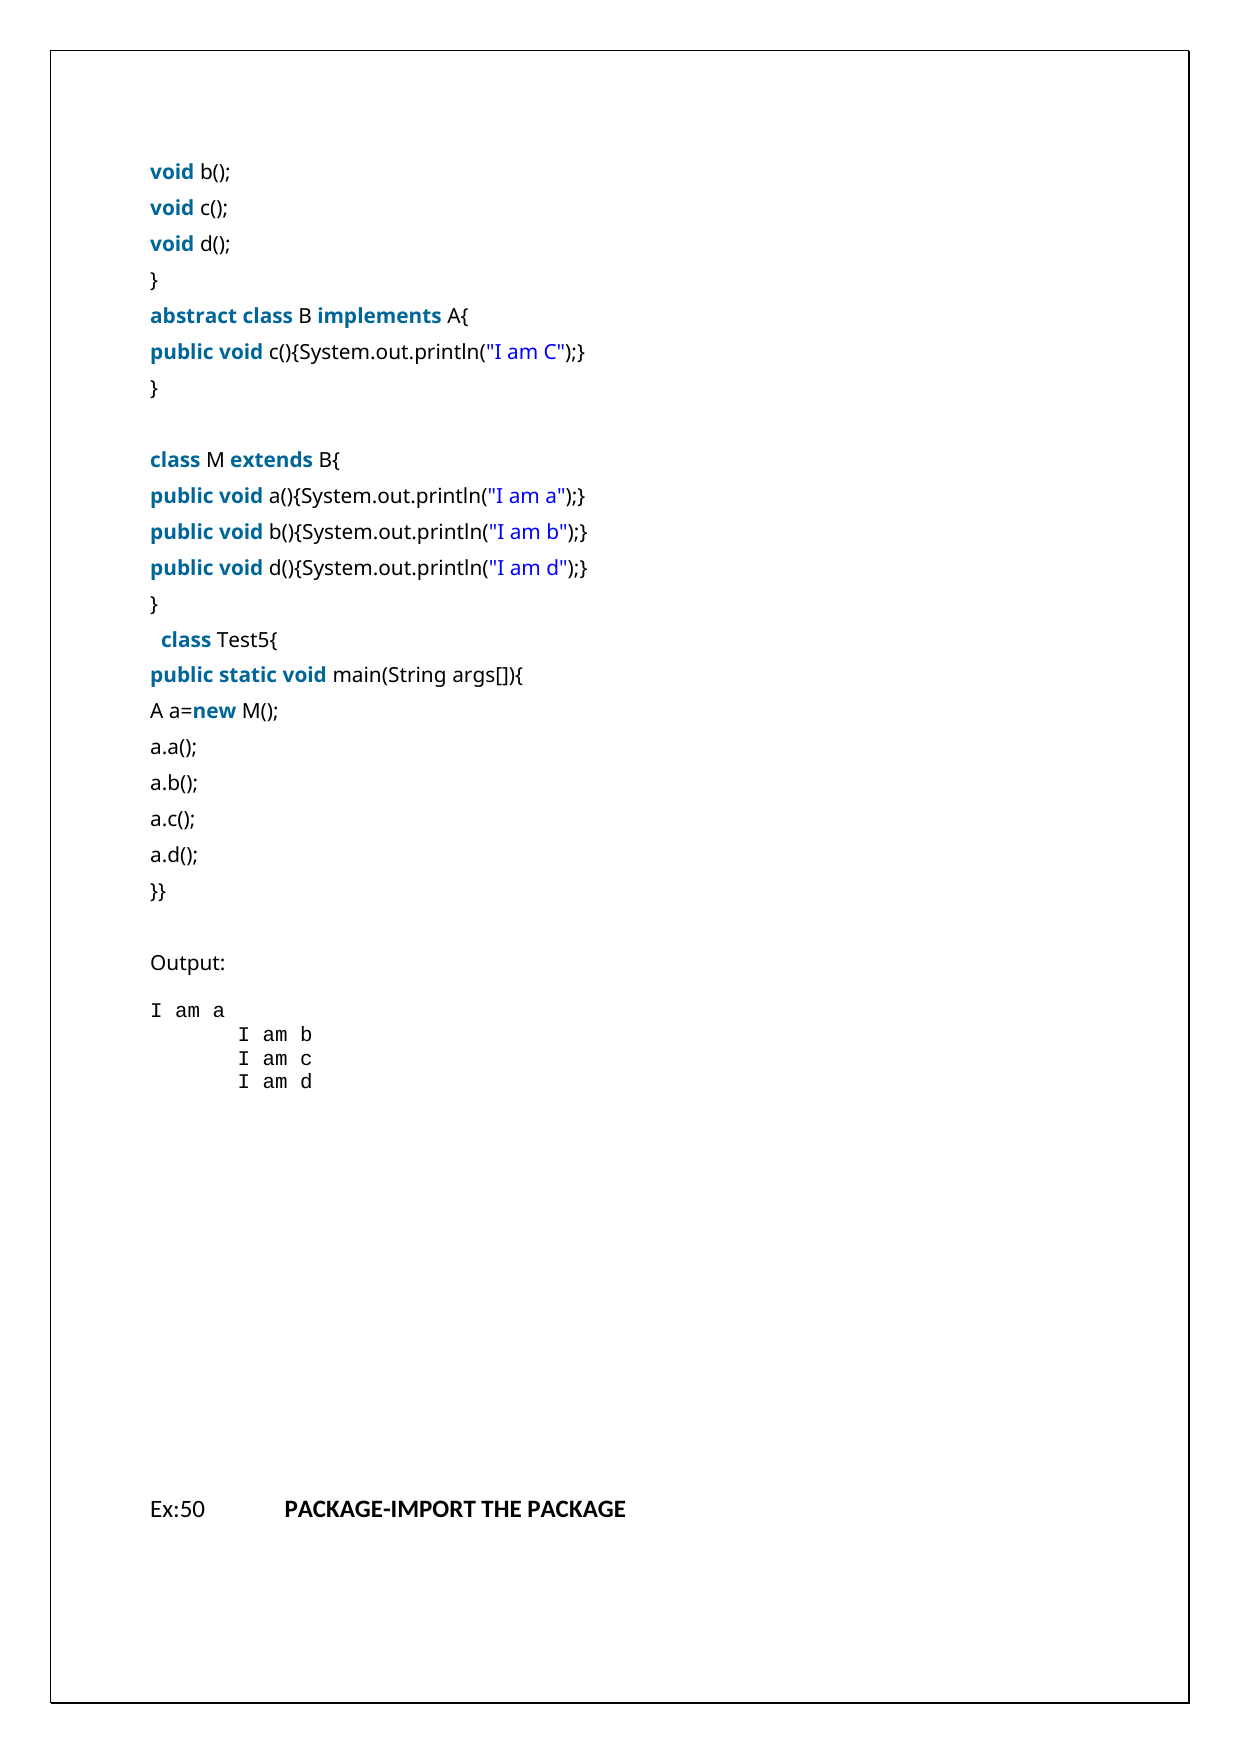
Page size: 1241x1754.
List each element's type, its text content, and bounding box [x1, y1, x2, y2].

text a.b(); [150, 761, 1089, 797]
text } [150, 258, 1089, 294]
text } [150, 581, 1089, 617]
text a.a(); [150, 725, 1089, 761]
text I am c [150, 1047, 1089, 1071]
text void d(); [150, 222, 1089, 258]
text public void c(){System.out.println("I am C");} [150, 330, 1089, 366]
text }} [150, 869, 1089, 905]
text public void a(){System.out.println("I am a");} [150, 473, 1089, 509]
text I am a [150, 1000, 1089, 1024]
text } [150, 366, 1089, 402]
text Ex:50 PACKAGE-IMPORT THE PACKAGE [150, 1493, 1089, 1524]
text Output: [150, 941, 1089, 977]
text void c(); [150, 186, 1089, 222]
text a.c(); [150, 797, 1089, 833]
text public void d(){System.out.println("I am d");} [150, 545, 1089, 581]
text class M extends B{ [150, 437, 1089, 473]
text public static void main(String args[]){ [150, 653, 1089, 689]
text I am d [150, 1071, 1089, 1095]
text I am b [150, 1024, 1089, 1047]
text a.d(); [150, 833, 1089, 869]
text void b(); [150, 150, 1089, 186]
text abstract class B implements A{ [150, 294, 1089, 330]
text public void b(){System.out.println("I am b");} [150, 509, 1089, 545]
text A a=new M(); [150, 689, 1089, 725]
text class Test5{ [150, 617, 1089, 653]
